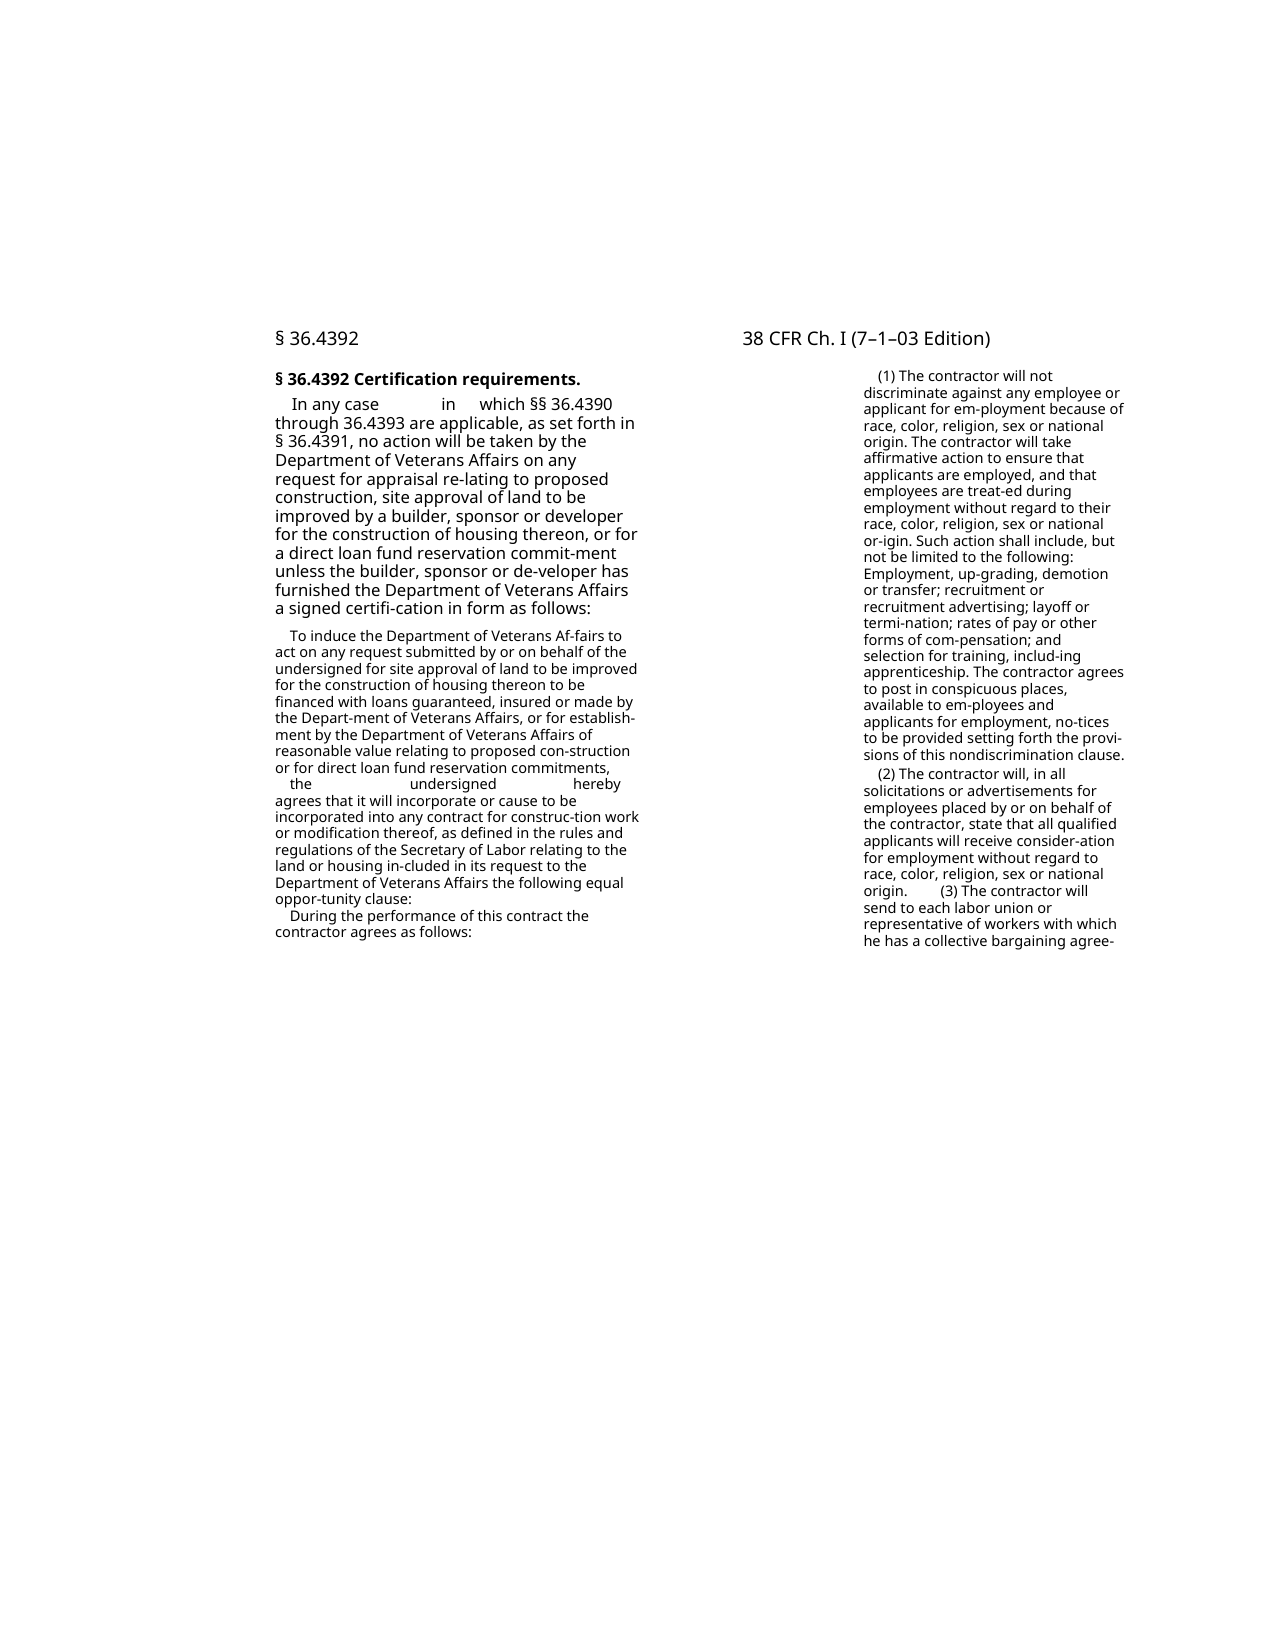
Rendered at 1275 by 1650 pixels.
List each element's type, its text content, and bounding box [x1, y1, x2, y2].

text § 36.4392 38 CFR Ch. I (7–1–03 Edition) [275, 327, 1125, 351]
text § 36.4392 Certification requirements. [275, 368, 640, 389]
text (2) The contractor will, in all solicitations or advertisements for employees placed by or on behalf of the contractor, state that all qualified applicants will receive consider-ation for employment without regard to race, color, religion, sex or national origin. (3) The contractor will send to each labor union or representative of workers with which he has a collective bargaining agree- [863, 766, 1125, 950]
text To induce the Department of Veterans Af-fairs to act on any request submitted by or on behalf of the undersigned for site approval of land to be improved for the construction of housing thereon to be financed with loans guaranteed, insured or made by the Depart-ment of Veterans Affairs, or for establish-ment by the Department of Veterans Affairs of reasonable value relating to proposed con-struction or for direct loan fund reservation commitments, the undersigned hereby agrees that it will incorporate or cause to be incorporated into any contract for construc-tion work or modification thereof, as defined in the rules and regulations of the Secretary of Labor relating to the land or housing in-cluded in its request to the Department of Veterans Affairs the following equal oppor-tunity clause: During the performance of this contract the contractor agrees as follows: (1) The contractor will not discriminate against any employee or applicant for em-ployment because of race, color, religion, sex or national origin. The contractor will take affirmative action to ensure that applicants are employed, and that employees are treat-ed during employment without regard to their race, color, religion, sex or national or-igin. Such action shall include, but not be limited to the following: Employment, up-grading, demotion or transfer; recruitment or recruitment advertising; layoff or termi-nation; rates of pay or other forms of com-pensation; and selection for training, includ-ing apprenticeship. The contractor agrees to post in conspicuous places, available to em-ployees and applicants for employment, no-tices to be provided setting forth the provi-sions of this nondiscrimination clause. [863, 368, 1125, 763]
text To induce the Department of Veterans Af-fairs to act on any request submitted by or on behalf of the undersigned for site approval of land to be improved for the construction of housing thereon to be financed with loans guaranteed, insured or made by the Depart-ment of Veterans Affairs, or for establish-ment by the Department of Veterans Affairs of reasonable value relating to proposed con-struction or for direct loan fund reservation commitments, the undersigned hereby agrees that it will incorporate or cause to be incorporated into any contract for construc-tion work or modification thereof, as defined in the rules and regulations of the Secretary of Labor relating to the land or housing in-cluded in its request to the Department of Veterans Affairs the following equal oppor-tunity clause: During the performance of this contract the contractor agrees as follows: (1) The contractor will not discriminate against any employee or applicant for em-ployment because of race, color, religion, sex or national origin. The contractor will take affirmative action to ensure that applicants are employed, and that employees are treat-ed during employment without regard to their race, color, religion, sex or national or-igin. Such action shall include, but not be limited to the following: Employment, up-grading, demotion or transfer; recruitment or recruitment advertising; layoff or termi-nation; rates of pay or other forms of com-pensation; and selection for training, includ-ing apprenticeship. The contractor agrees to post in conspicuous places, available to em-ployees and applicants for employment, no-tices to be provided setting forth the provi-sions of this nondiscrimination clause. [275, 628, 640, 941]
text In any case in which §§ 36.4390 through 36.4393 are applicable, as set forth in § 36.4391, no action will be taken by the Department of Veterans Affairs on any request for appraisal re-lating to proposed construction, site approval of land to be improved by a builder, sponsor or developer for the construction of housing thereon, or for a direct loan fund reservation commit-ment unless the builder, sponsor or de-veloper has furnished the Department of Veterans Affairs a signed certifi-cation in form as follows: [275, 396, 640, 618]
